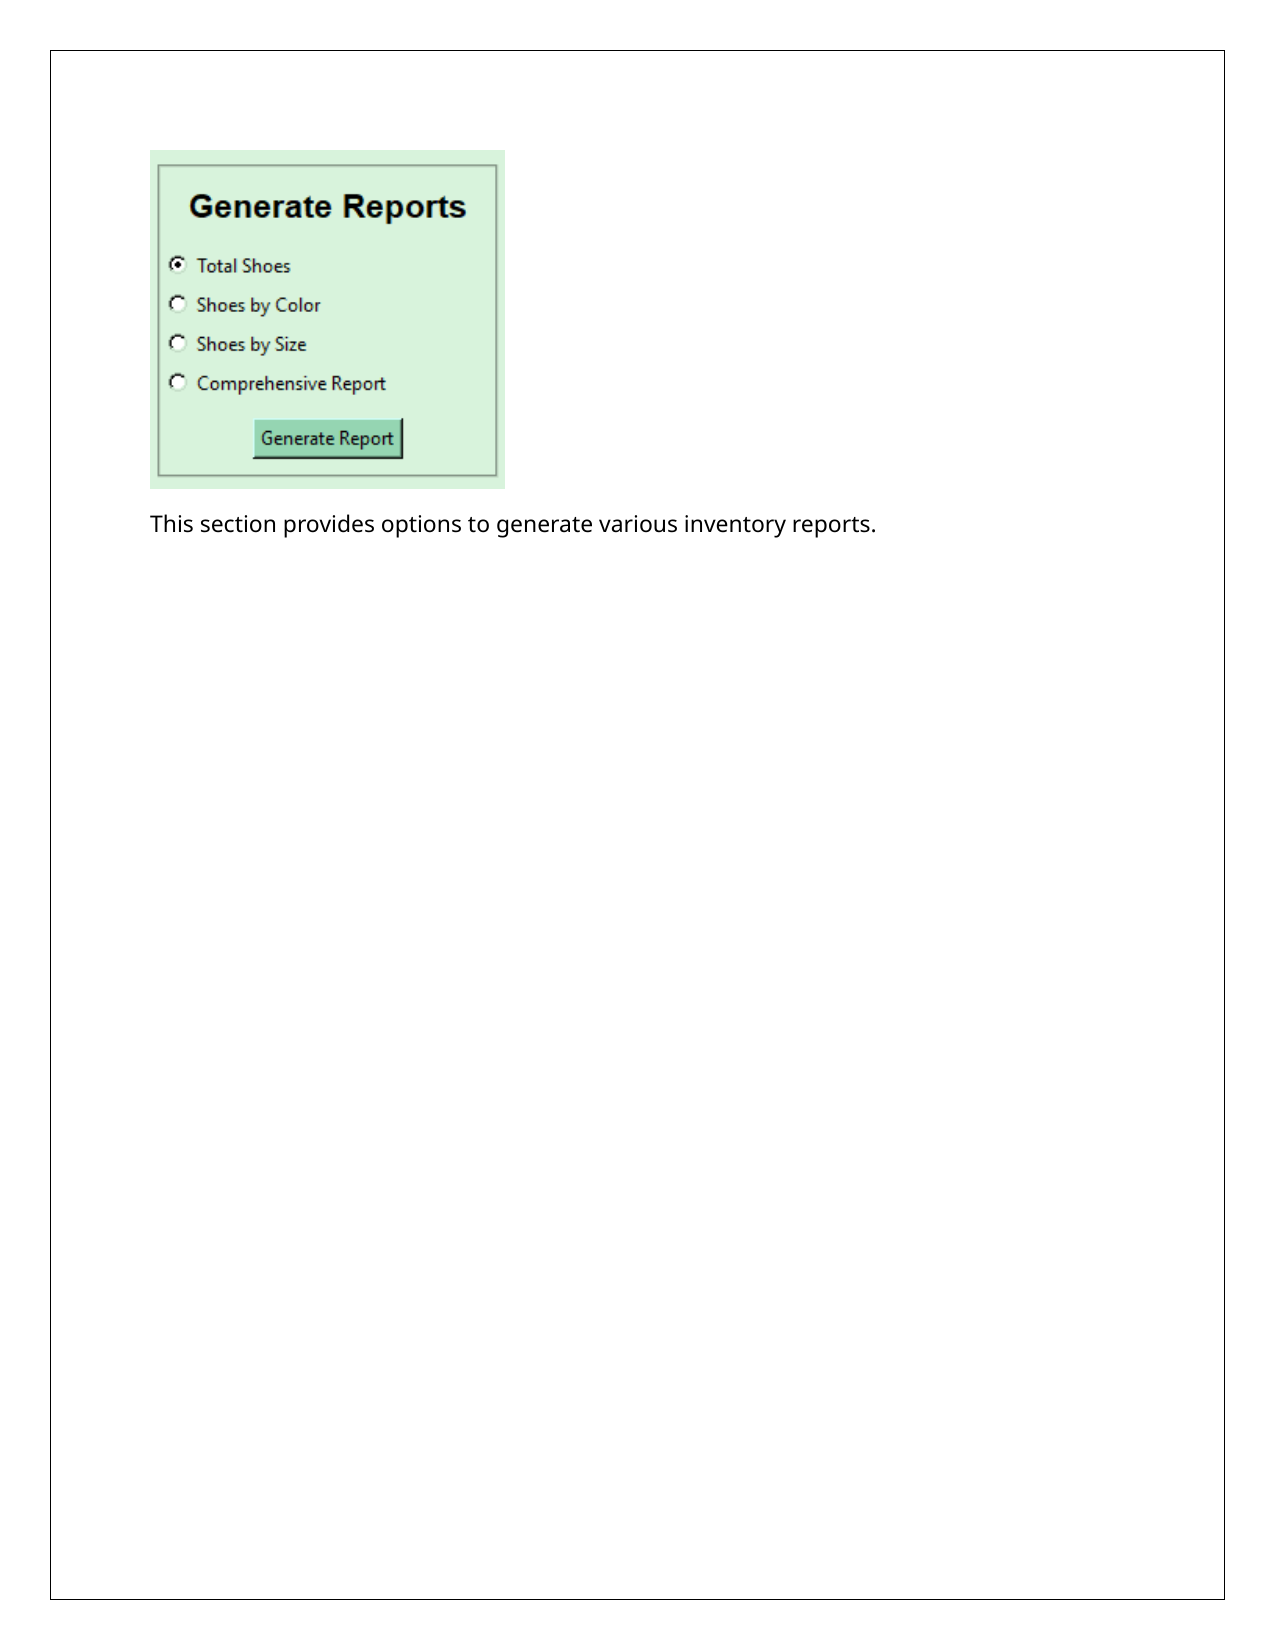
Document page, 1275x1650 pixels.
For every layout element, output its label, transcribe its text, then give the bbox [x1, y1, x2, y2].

text This section provides options to generate various inventory reports. [150, 508, 1125, 539]
picture [150, 150, 505, 489]
